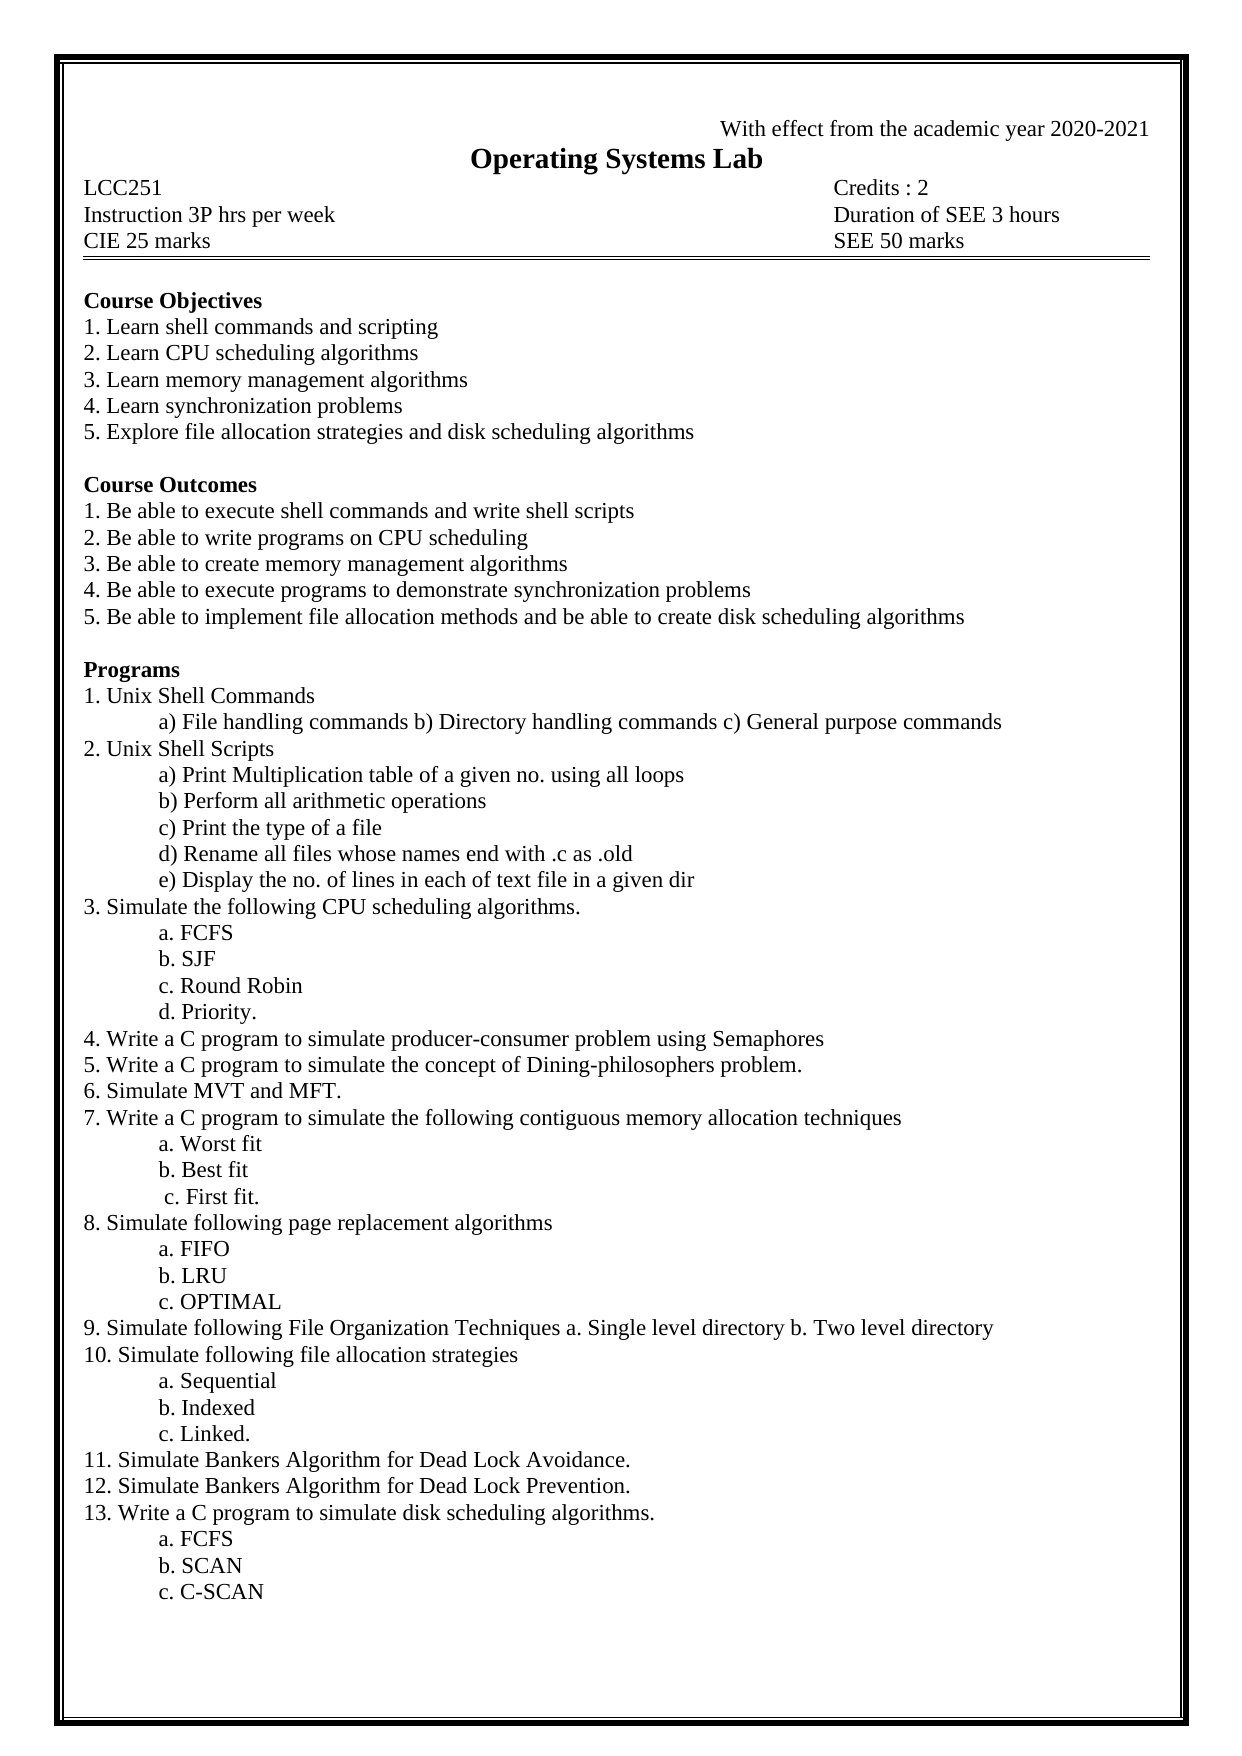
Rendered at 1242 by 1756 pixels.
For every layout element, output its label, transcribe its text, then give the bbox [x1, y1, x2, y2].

text d. Priority. [83, 998, 1150, 1024]
text 3. Learn memory management algorithms [83, 366, 1150, 392]
text c. Round Robin [83, 972, 1150, 998]
text Course Outcomes [83, 471, 1150, 497]
text a. FCFS [83, 919, 1150, 946]
text Programs [83, 656, 1150, 682]
text 5. Write a C program to simulate the concept of Dining-philosophers problem. [83, 1051, 1150, 1077]
text 1. Learn shell commands and scripting [83, 313, 1150, 339]
text 3. Simulate the following CPU scheduling algorithms. [83, 893, 1150, 919]
text b. LRU [158, 1262, 1150, 1288]
text 1. Be able to execute shell commands and write shell scripts [83, 497, 1150, 524]
text 4. Learn synchronization problems [83, 392, 1150, 418]
text 4. Write a C program to simulate producer-consumer problem using Semaphores [83, 1024, 1150, 1051]
text 3. Be able to create memory management algorithms [83, 550, 1150, 577]
text Course Objectives [83, 287, 1150, 313]
text a) File handling commands b) Directory handling commands c) General purpose commands [83, 708, 1150, 735]
text 12. Simulate Bankers Algorithm for Dead Lock Prevention. [83, 1473, 1150, 1499]
text 9. Simulate following File Organization Techniques a. Single level directory b. Two level directory [83, 1314, 1150, 1341]
text 8. Simulate following page replacement algorithms [83, 1209, 1150, 1235]
text 10. Simulate following file allocation strategies [83, 1341, 1150, 1367]
text a. Sequential [83, 1367, 1150, 1393]
text a. Worst fit [83, 1130, 1150, 1156]
text c. First fit. [83, 1183, 1150, 1209]
text LCC251 Credits : 2 [83, 174, 1150, 201]
text c) Print the type of a file [83, 814, 1150, 840]
text c. Linked. [158, 1420, 1150, 1446]
text Operating Systems Lab [83, 141, 1150, 174]
text CIE 25 marks SEE 50 marks [83, 227, 1150, 256]
text e) Display the no. of lines in each of text file in a given dir [83, 866, 1150, 893]
text b. Indexed [158, 1393, 1150, 1420]
text 2. Learn CPU scheduling algorithms [83, 339, 1150, 366]
text 5. Be able to implement file allocation methods and be able to create disk scheduling algorithms [83, 603, 1150, 629]
text b. Best fit [83, 1156, 1150, 1183]
text 5. Explore file allocation strategies and disk scheduling algorithms [83, 418, 1150, 445]
text b) Perform all arithmetic operations [83, 787, 1150, 814]
text 2. Be able to write programs on CPU scheduling [83, 524, 1150, 550]
text 6. Simulate MVT and MFT. [83, 1077, 1150, 1104]
text b. SJF [83, 946, 1150, 972]
text a. FIFO [83, 1235, 1150, 1262]
text Instruction 3P hrs per week Duration of SEE 3 hours [83, 201, 1150, 227]
text 2. Unix Shell Scripts [83, 735, 1150, 761]
text c. OPTIMAL [158, 1288, 1150, 1314]
text 13. Write a C program to simulate disk scheduling algorithms. [83, 1499, 1150, 1525]
text 4. Be able to execute programs to demonstrate synchronization problems [83, 577, 1150, 603]
text a. FCFS [83, 1525, 1150, 1552]
text c. C-SCAN [83, 1578, 1150, 1604]
text b. SCAN [83, 1552, 1150, 1578]
text 1. Unix Shell Commands [83, 682, 1150, 708]
text 11. Simulate Bankers Algorithm for Dead Lock Avoidance. [83, 1446, 1150, 1473]
text With effect from the academic year 2020-2021 [83, 114, 1150, 141]
text d) Rename all files whose names end with .c as .old [83, 840, 1150, 866]
text a) Print Multiplication table of a given no. using all loops [83, 761, 1150, 787]
text 7. Write a C program to simulate the following contiguous memory allocation techniques [83, 1104, 1150, 1130]
